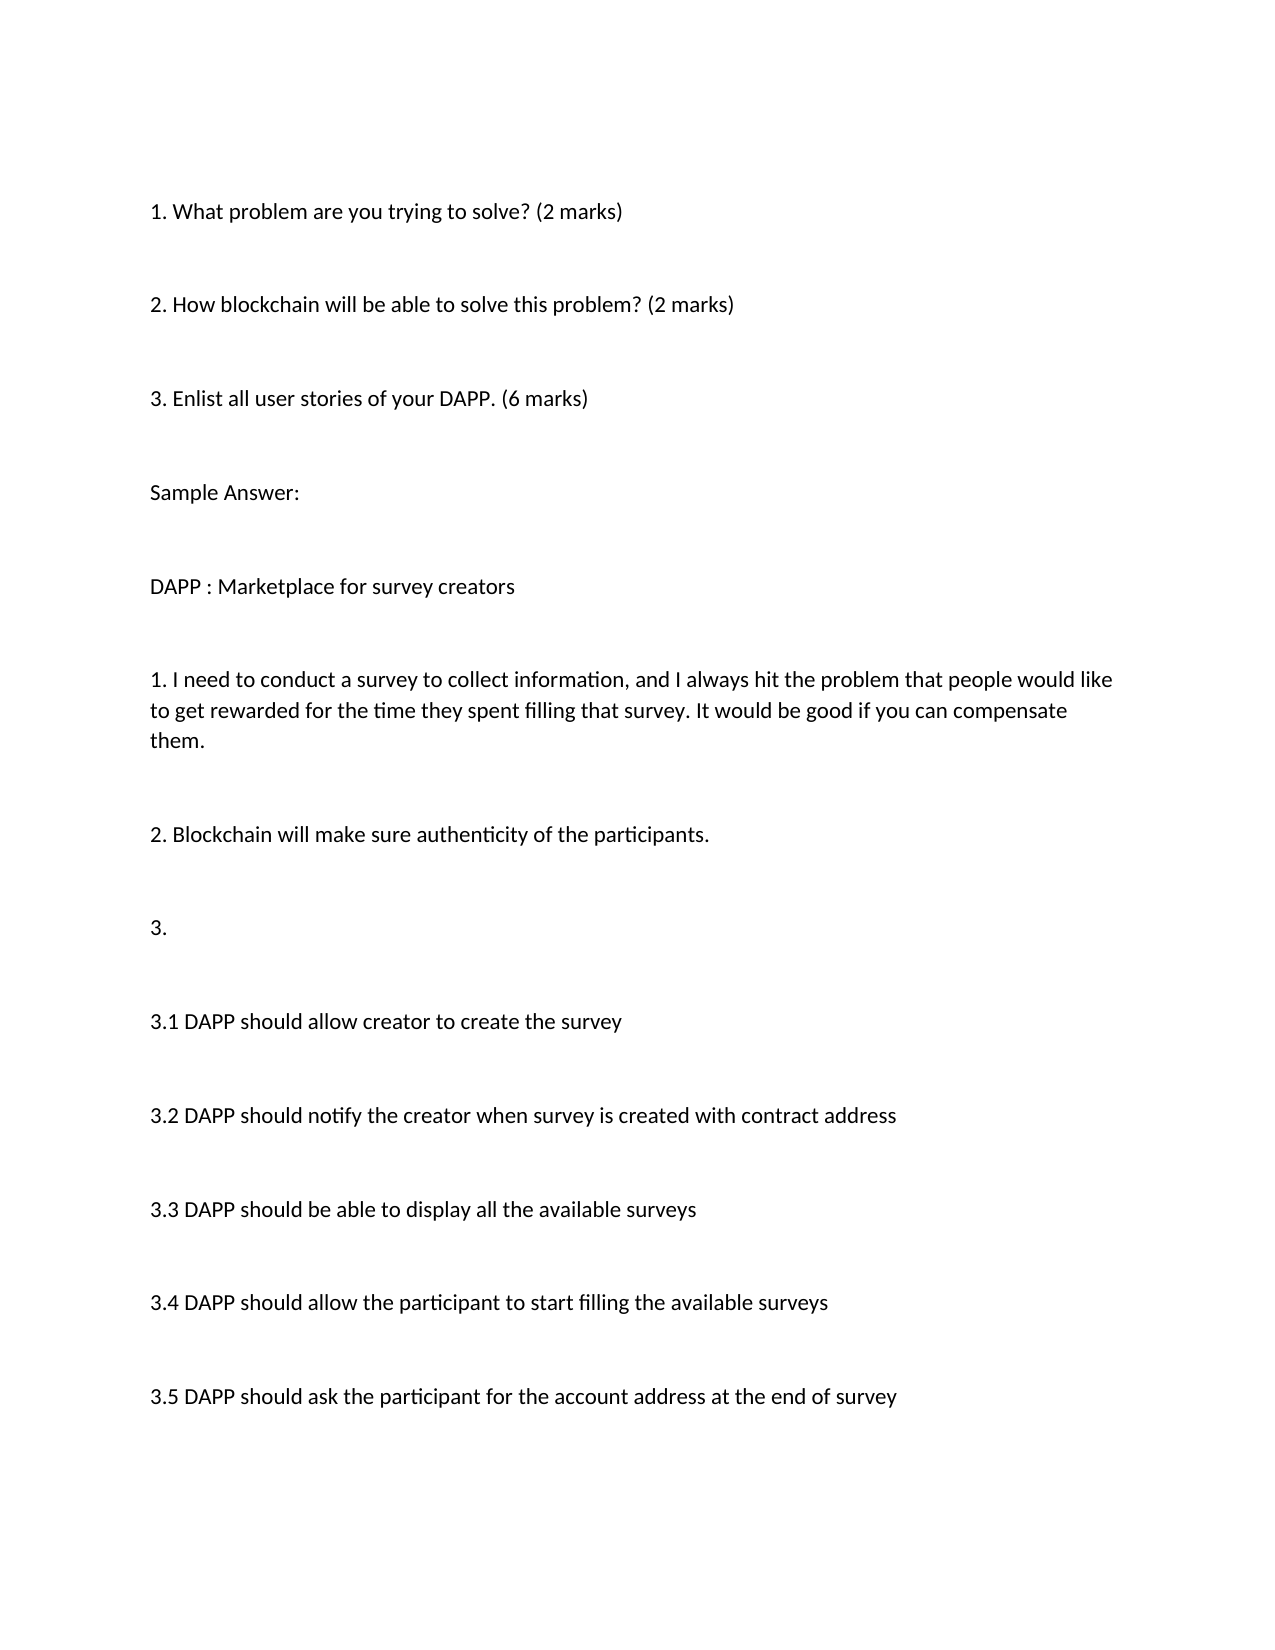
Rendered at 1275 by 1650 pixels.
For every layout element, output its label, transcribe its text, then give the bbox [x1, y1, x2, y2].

text 3.3 DAPP should be able to display all the available surveys [150, 1195, 1125, 1223]
text 3.1 DAPP should allow creator to create the survey [150, 1007, 1125, 1035]
text 1. What problem are you trying to solve? (2 marks) [150, 197, 1125, 225]
text 1. I need to conduct a survey to collect information, and I always hit the problem that people would like to get rewarded for the time they spent filling that survey. It would be good if you can compensate them. [150, 666, 1125, 754]
text 2. How blockchain will be able to solve this problem? (2 marks) [150, 291, 1125, 319]
text 2. Blockchain will make sure authenticity of the participants. [150, 820, 1125, 848]
text 3.4 DAPP should allow the participant to start filling the available surveys [150, 1288, 1125, 1317]
text 3.2 DAPP should notify the creator when survey is created with contract address [150, 1101, 1125, 1129]
text DAPP : Marketplace for survey creators [150, 572, 1125, 600]
text 3.5 DAPP should ask the participant for the account address at the end of survey [150, 1382, 1125, 1410]
text Sample Answer: [150, 478, 1125, 506]
text 3. [150, 913, 1125, 942]
text 3. Enlist all user stories of your DAPP. (6 marks) [150, 384, 1125, 412]
